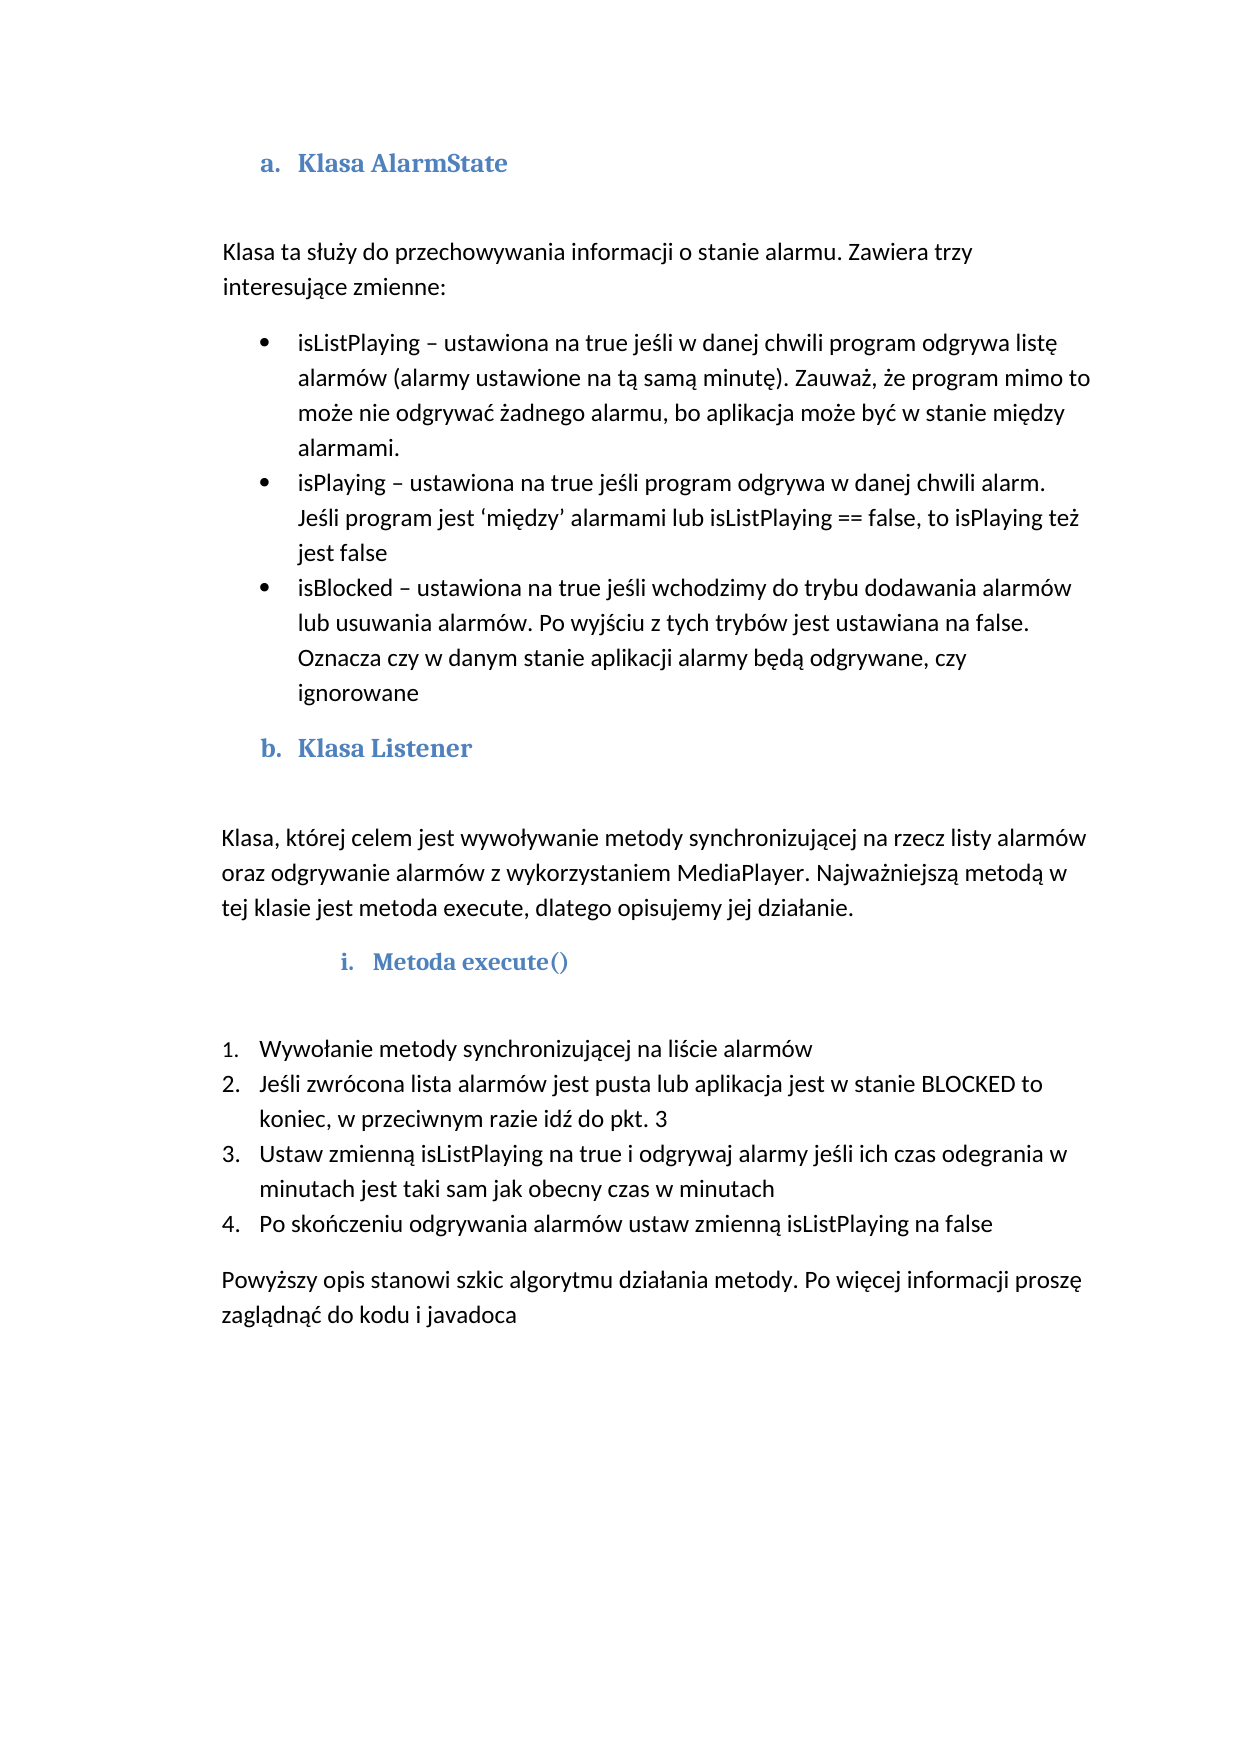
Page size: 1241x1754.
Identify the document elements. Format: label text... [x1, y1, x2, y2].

list Po skończeniu odgrywania alarmów ustaw zmienną isListPlaying na false [222, 1209, 1093, 1239]
list isPlaying – ustawiona na true jeśli program odgrywa w danej chwili alarm. Jeśli program jest ‘między’ alarmami lub isListPlaying == false, to isPlaying też jest false [260, 467, 1093, 568]
text Powyższy opis stanowi szkic algorytmu działania metody. Po więcej informacji proszę zaglądnąć do kodu i javadoca [221, 1264, 1093, 1330]
list Wywołanie metody synchronizującej na liście alarmów [222, 1034, 1093, 1064]
list isListPlaying – ustawiona na true jeśli w danej chwili program odgrywa listę alarmów (alarmy ustawione na tą samą minutę). Zauważ, że program mimo to może nie odgrywać żadnego alarmu, bo aplikacja może być w stanie między alarmami. [260, 327, 1093, 463]
text Klasa ta służy do przechowywania informacji o stanie alarmu. Zawiera trzy interesujące zmienne: [223, 236, 1093, 302]
list isBlocked – ustawiona na true jeśli wchodzimy do trybu dodawania alarmów lub usuwania alarmów. Po wyjściu z tych trybów jest ustawiana na false. Oznacza czy w danym stanie aplikacji alarmy będą odgrywane, czy ignorowane [260, 572, 1093, 708]
text Klasa, której celem jest wywoływanie metody synchronizującej na rzecz listy alarmów oraz odgrywanie alarmów z wykorzystaniem MediaPlayer. Najważniejszą metodą w tej klasie jest metoda execute, dlatego opisujemy jej działanie. [221, 822, 1093, 922]
subtitle Metoda execute() [354, 948, 1093, 976]
list Jeśli zwrócona lista alarmów jest pusta lub aplikacja jest w stanie BLOCKED to koniec, w przeciwnym razie idź do pkt. 3 [222, 1069, 1093, 1134]
subtitle Klasa AlarmState [260, 148, 1093, 179]
subtitle Klasa Listener [260, 733, 1093, 764]
list Ustaw zmienną isListPlaying na true i odgrywaj alarmy jeśli ich czas odegrania w minutach jest taki sam jak obecny czas w minutach [222, 1139, 1093, 1204]
